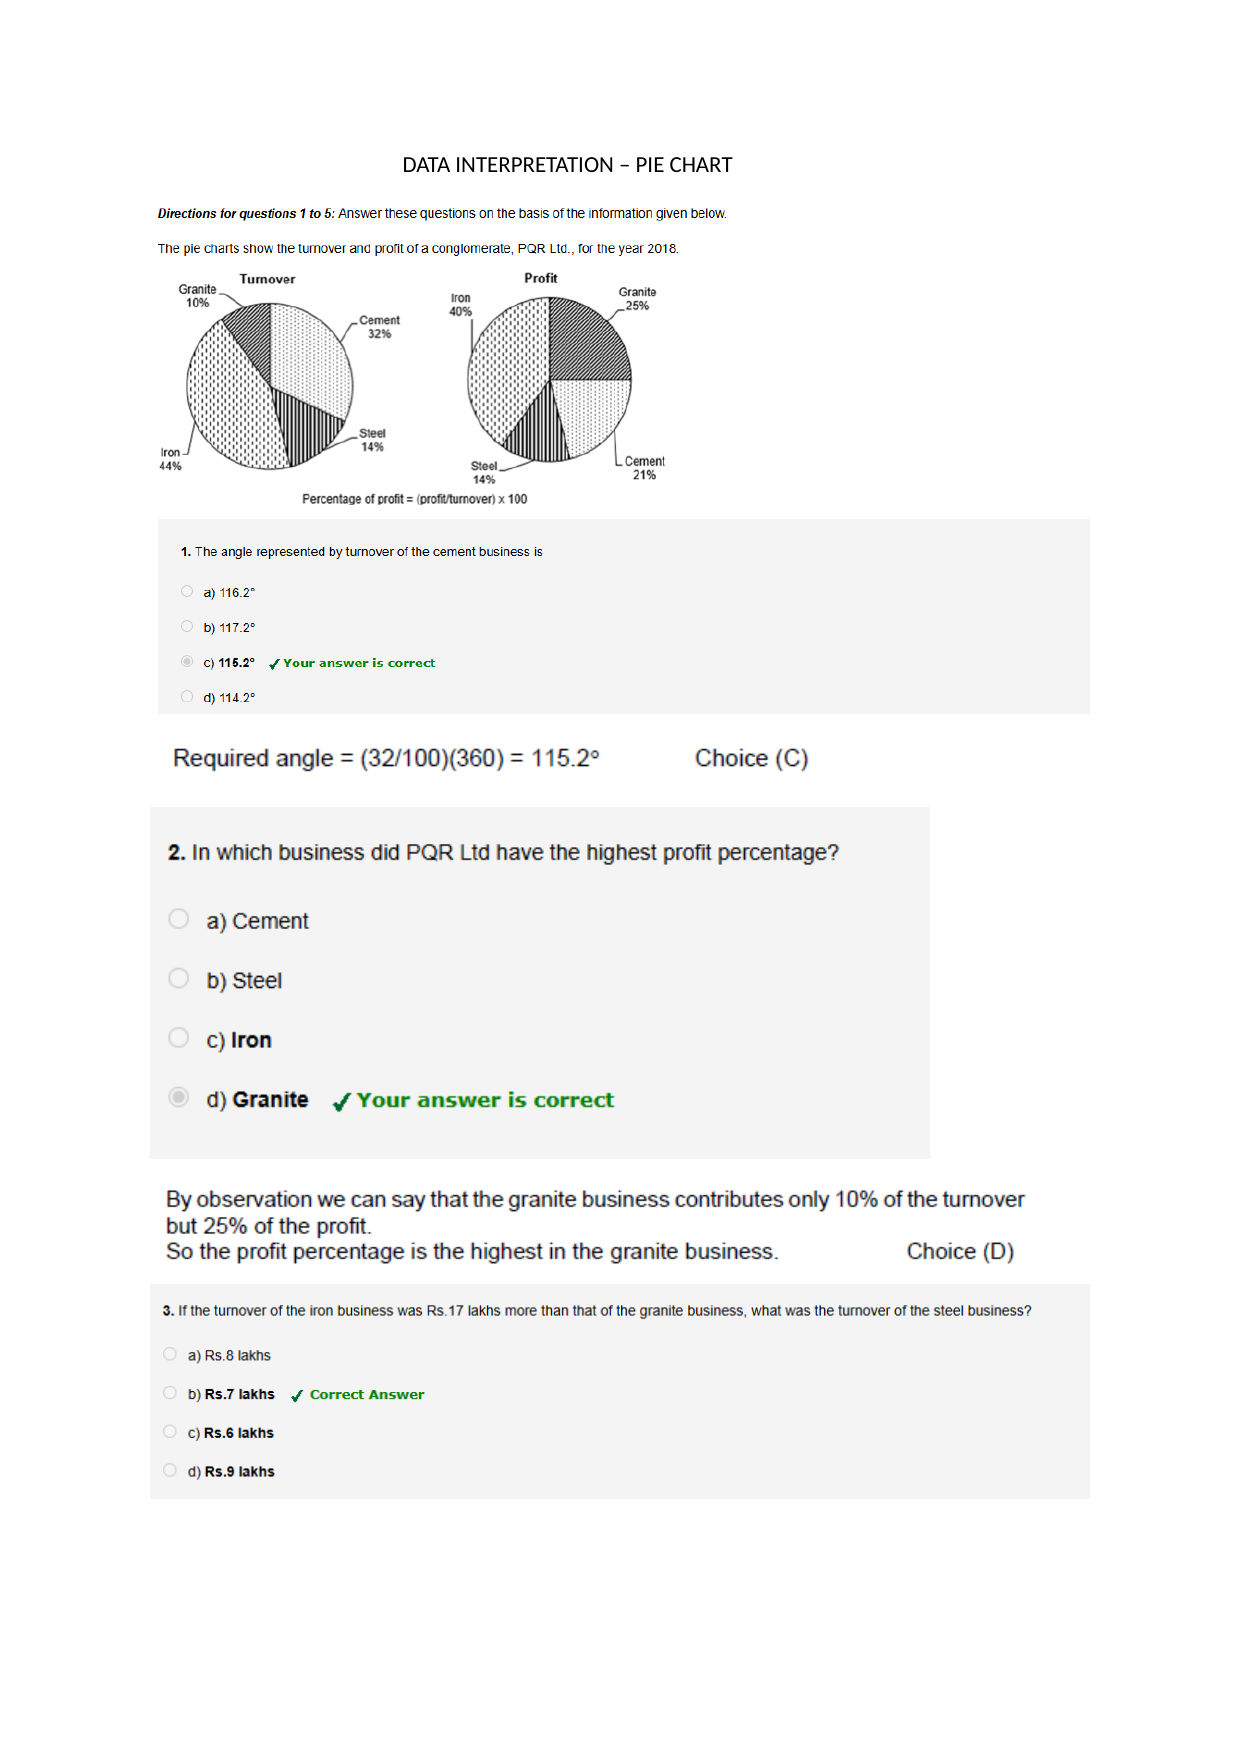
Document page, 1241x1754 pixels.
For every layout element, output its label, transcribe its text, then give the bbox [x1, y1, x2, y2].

picture [150, 1161, 1091, 1283]
text DATA INTERPRETATION – PIE CHART [150, 150, 1090, 178]
picture [150, 196, 1091, 714]
picture [150, 807, 930, 1159]
picture [150, 716, 946, 806]
picture [150, 1284, 1091, 1499]
